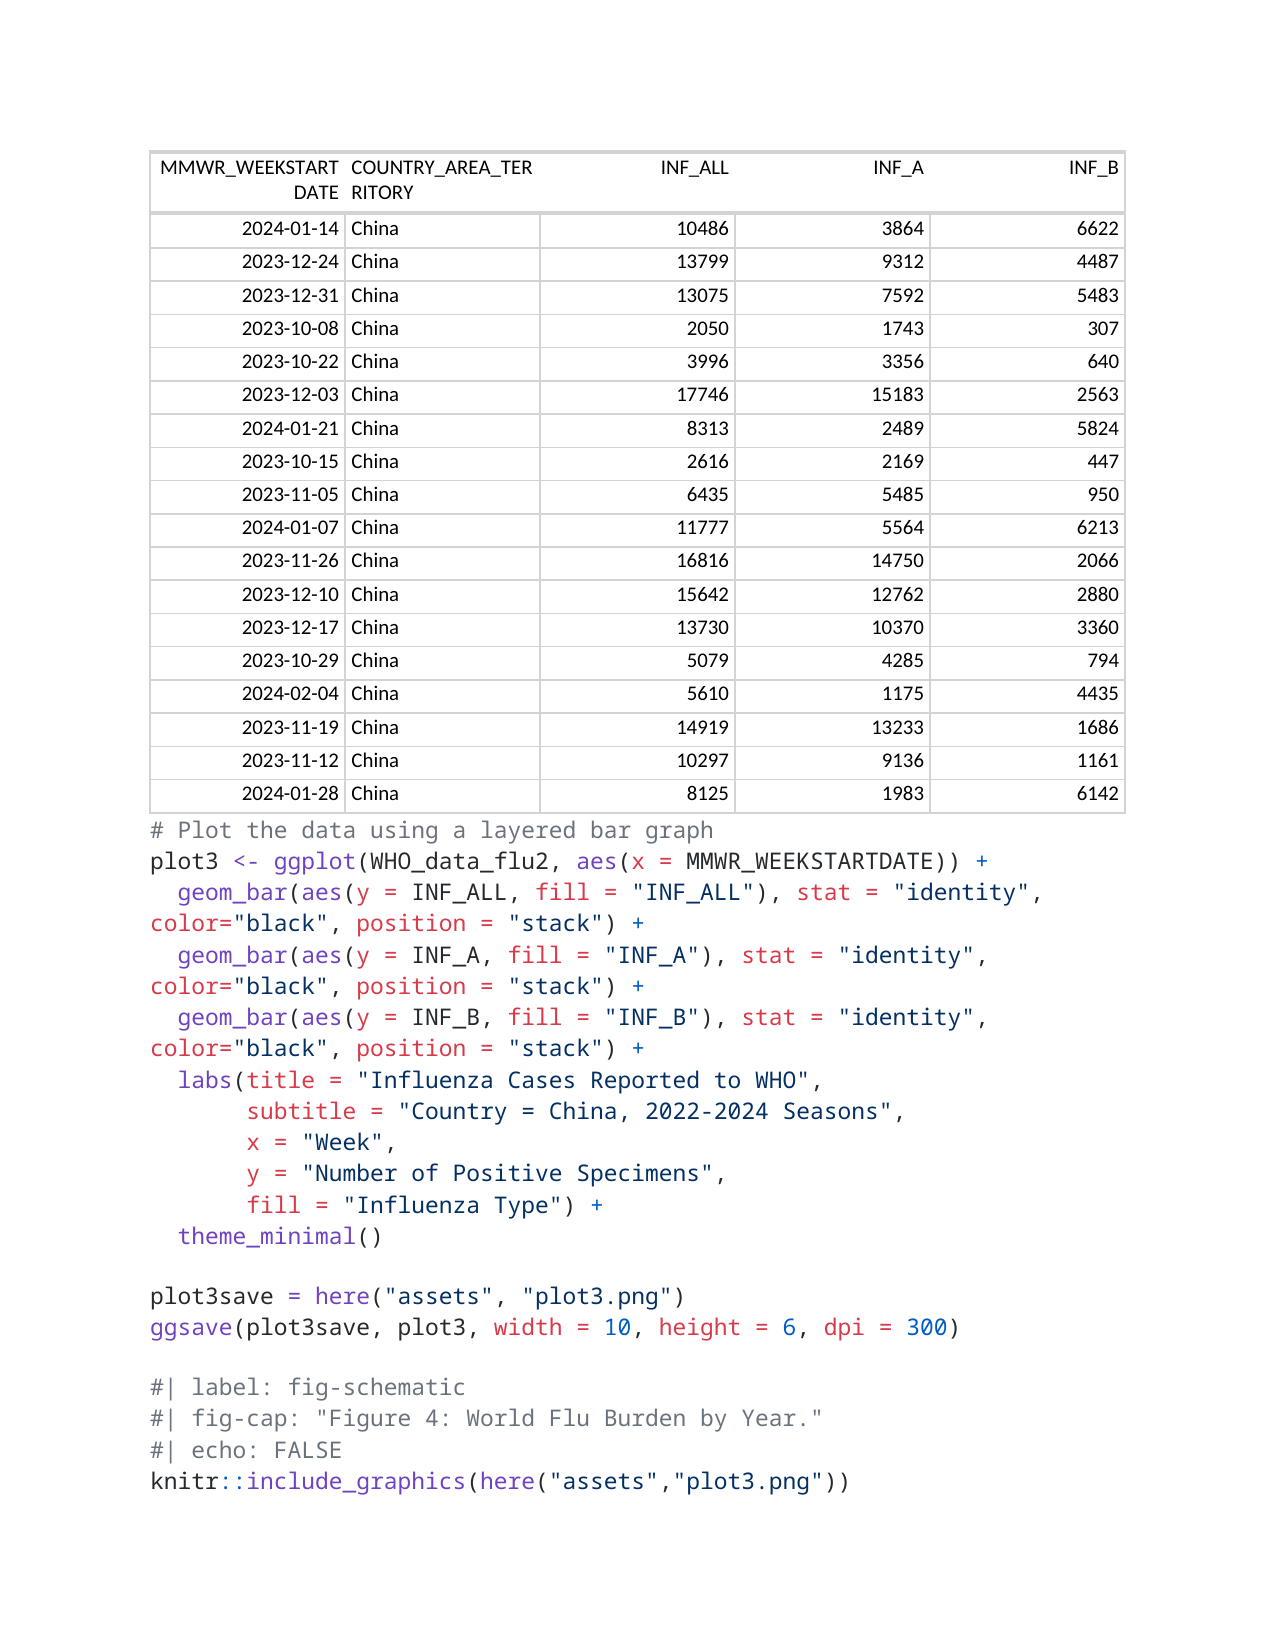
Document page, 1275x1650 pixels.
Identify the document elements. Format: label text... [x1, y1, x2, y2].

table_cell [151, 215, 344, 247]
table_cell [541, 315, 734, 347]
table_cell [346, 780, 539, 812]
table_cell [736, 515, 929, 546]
text # Plot the data using a layered bar graph plot3 <- ggplot(WHO_data_flu2, aes(x = MMWR_WEEKSTARTDATE)) + geom_bar(aes(y = INF_ALL, fill = "INF_ALL"), stat = "identity", color="black", position = "stack") + geom_bar(aes(y = INF_A, fill = "INF_A"), stat = "identity", color="black", position = "stack") + geom_bar(aes(y = INF_B, fill = "INF_B"), stat = "identity", color="black", position = "stack") + labs(title = "Influenza Cases Reported to WHO", subtitle = "Country = China, 2022-2024 Seasons", x = "Week", y = "Number of Positive Specimens", fill = "Influenza Type") + theme_minimal() plot3save = here("assets", "plot3.png") ggsave(plot3save, plot3, width = 10, height = 6, dpi = 300) #| label: fig-schematic #| fig-cap: "Figure 4: World Flu Burden by Year." #| echo: FALSE knitr::include_graphics(here("assets","plot3.png")) [150, 814, 1125, 1496]
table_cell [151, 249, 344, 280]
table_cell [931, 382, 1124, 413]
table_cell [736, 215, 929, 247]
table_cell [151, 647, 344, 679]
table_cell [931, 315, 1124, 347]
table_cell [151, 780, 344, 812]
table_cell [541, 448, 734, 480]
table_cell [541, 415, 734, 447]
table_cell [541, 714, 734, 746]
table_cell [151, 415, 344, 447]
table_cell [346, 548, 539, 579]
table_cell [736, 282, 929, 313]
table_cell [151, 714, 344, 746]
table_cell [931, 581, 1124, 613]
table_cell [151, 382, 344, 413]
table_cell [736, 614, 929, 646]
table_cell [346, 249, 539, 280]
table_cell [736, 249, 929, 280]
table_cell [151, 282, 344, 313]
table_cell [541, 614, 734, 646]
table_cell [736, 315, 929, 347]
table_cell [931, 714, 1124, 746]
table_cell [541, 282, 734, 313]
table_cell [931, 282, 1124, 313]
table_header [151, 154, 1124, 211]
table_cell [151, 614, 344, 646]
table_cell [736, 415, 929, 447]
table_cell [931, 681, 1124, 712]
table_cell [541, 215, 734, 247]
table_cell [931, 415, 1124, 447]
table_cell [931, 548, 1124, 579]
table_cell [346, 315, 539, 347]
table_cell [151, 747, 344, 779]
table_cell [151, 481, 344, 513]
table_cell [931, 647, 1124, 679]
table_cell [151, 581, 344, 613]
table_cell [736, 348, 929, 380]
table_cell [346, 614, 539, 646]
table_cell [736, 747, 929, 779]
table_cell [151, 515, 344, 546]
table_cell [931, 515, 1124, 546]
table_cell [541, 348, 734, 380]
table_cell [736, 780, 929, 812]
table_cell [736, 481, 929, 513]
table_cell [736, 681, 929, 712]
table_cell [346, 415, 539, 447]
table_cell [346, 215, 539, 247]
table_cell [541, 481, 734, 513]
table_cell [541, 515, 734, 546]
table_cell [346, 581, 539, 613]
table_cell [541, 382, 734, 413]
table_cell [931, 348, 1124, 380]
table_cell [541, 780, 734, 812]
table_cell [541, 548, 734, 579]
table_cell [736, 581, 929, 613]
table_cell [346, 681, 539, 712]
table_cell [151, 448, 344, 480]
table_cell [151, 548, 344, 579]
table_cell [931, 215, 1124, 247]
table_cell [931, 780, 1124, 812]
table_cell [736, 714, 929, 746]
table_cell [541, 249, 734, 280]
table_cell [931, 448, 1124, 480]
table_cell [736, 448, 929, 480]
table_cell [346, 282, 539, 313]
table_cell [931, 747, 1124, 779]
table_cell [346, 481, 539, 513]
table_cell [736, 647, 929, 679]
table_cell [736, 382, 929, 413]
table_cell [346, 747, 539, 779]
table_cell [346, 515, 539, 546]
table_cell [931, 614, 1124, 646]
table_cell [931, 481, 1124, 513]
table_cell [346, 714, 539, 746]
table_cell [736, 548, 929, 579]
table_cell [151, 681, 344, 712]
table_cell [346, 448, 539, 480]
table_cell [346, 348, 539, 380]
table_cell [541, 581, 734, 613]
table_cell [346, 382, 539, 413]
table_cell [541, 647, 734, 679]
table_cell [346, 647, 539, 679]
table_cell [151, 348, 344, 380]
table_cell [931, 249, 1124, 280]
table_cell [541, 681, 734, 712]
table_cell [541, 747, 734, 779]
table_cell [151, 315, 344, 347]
